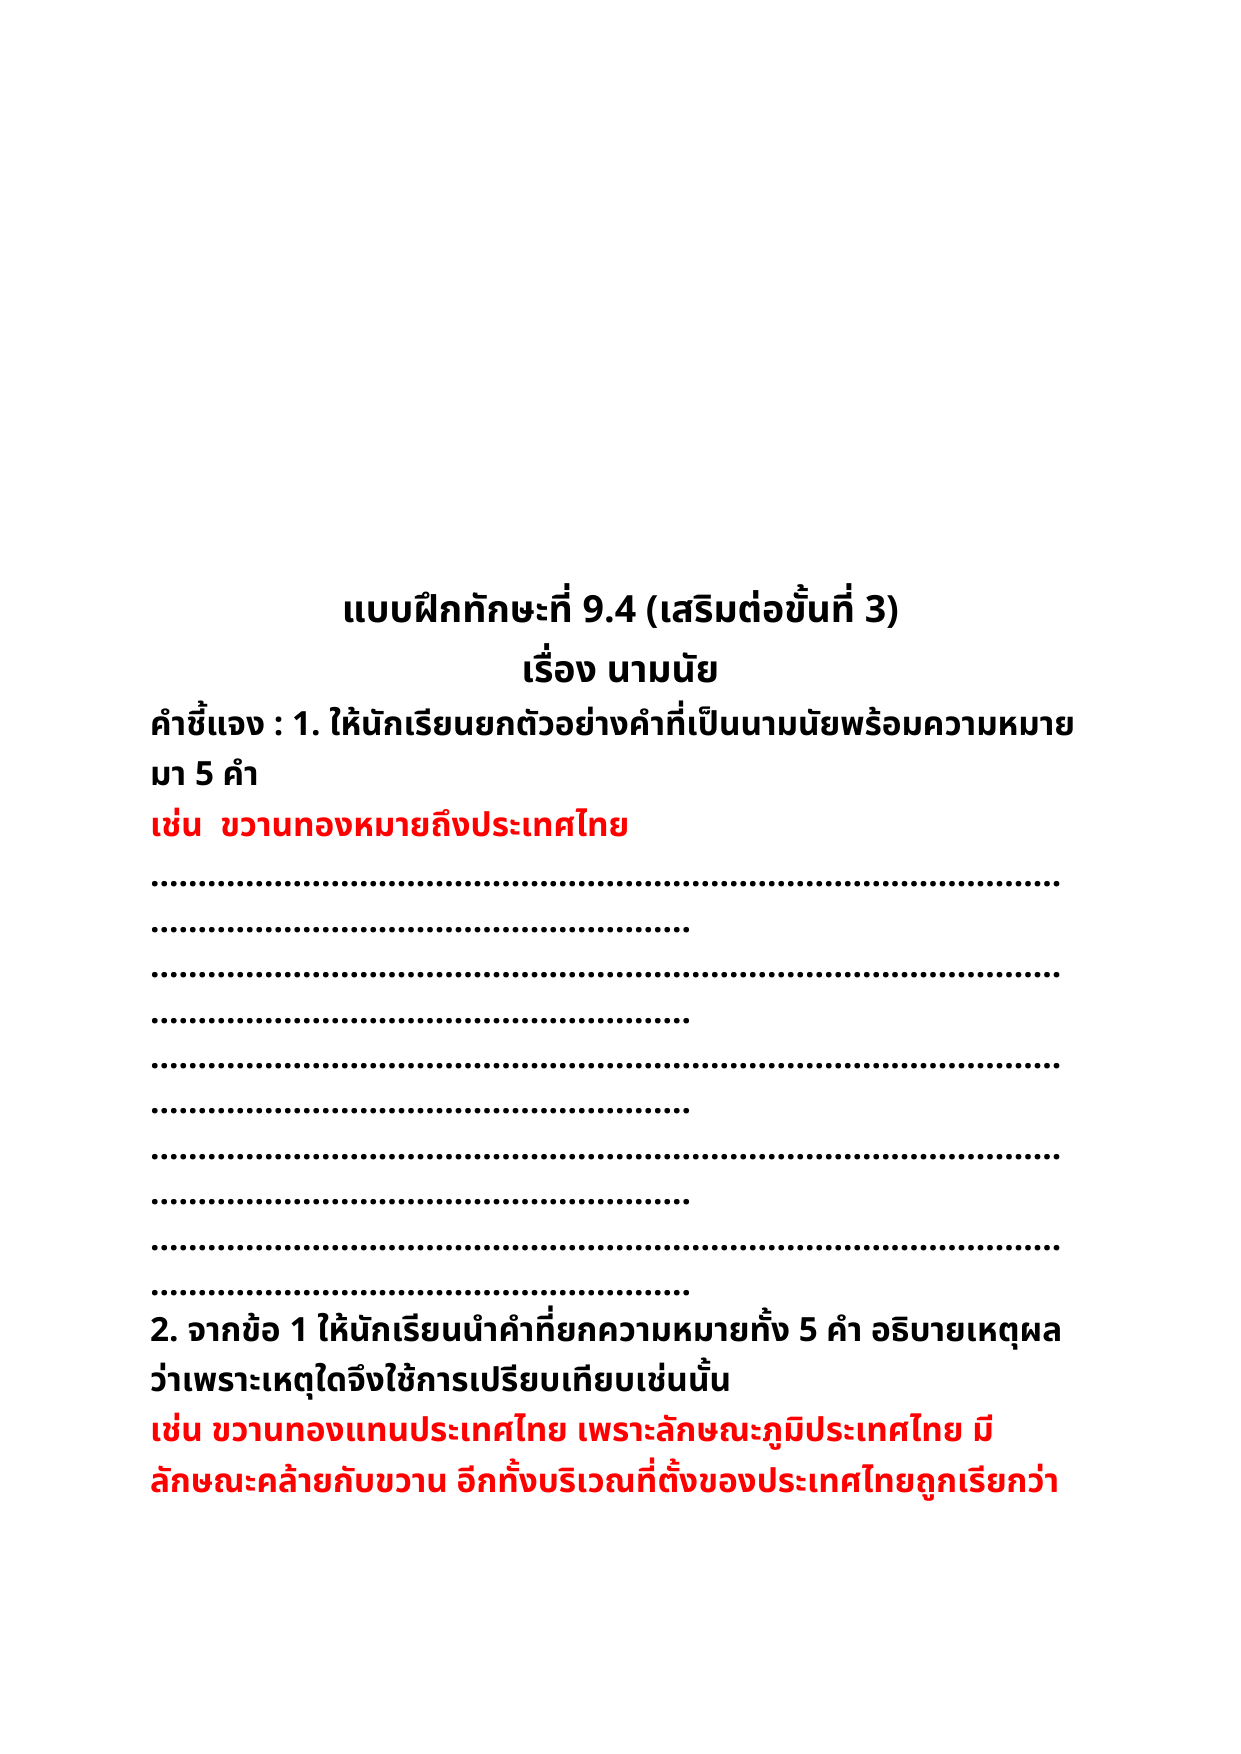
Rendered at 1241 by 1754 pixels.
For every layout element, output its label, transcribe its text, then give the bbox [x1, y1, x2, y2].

text คำชี้แจง : 1. ให้นักเรียนยกตัวอย่างคำที่เป็นนามนัยพร้อมความหมายมา 5 คำ [150, 699, 1090, 801]
text เช่น ขวานทองหมายถึงประเทศไทย [150, 801, 1090, 851]
text แบบฝึกทักษะที่ 9.4 (เสริมต่อขั้นที่ 3) [150, 582, 1090, 639]
text ……………………………………………………………………………………………………………………………………… [150, 851, 1090, 942]
text 2. จากข้อ 1 ให้นักเรียนนำคำที่ยกความหมายทั้ง 5 คำ อธิบายเหตุผลว่าเพราะเหตุใดจึงใช้การเปรียบเทียบเช่นนั้น [150, 1305, 1090, 1406]
text ……………………………………………………………………………………………………………………………………… [150, 1214, 1090, 1305]
text ……………………………………………………………………………………………………………………………………… [150, 1033, 1090, 1124]
text ……………………………………………………………………………………………………………………………………… [150, 1124, 1090, 1214]
text เรื่อง นามนัย [150, 643, 1090, 699]
text ……………………………………………………………………………………………………………………………………… [150, 942, 1090, 1033]
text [150, 1406, 1090, 1507]
